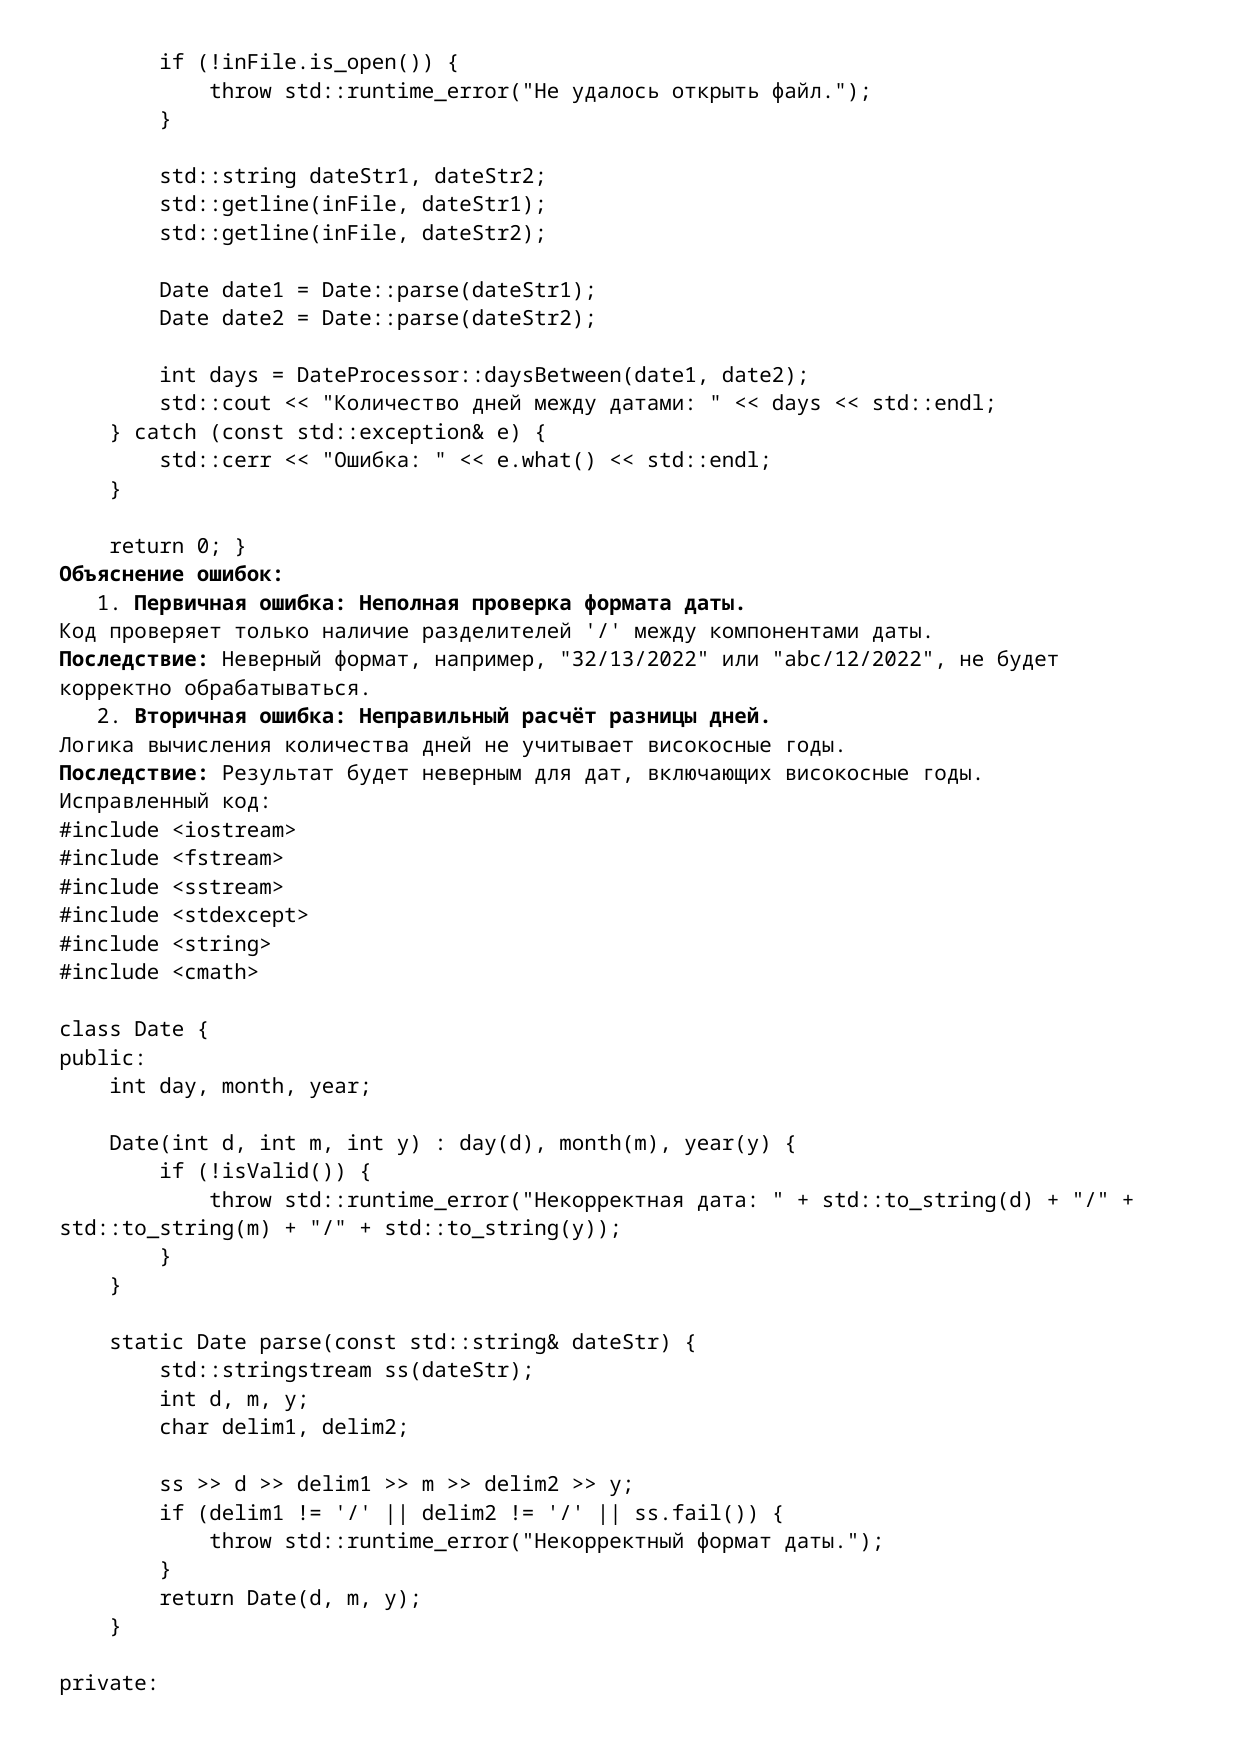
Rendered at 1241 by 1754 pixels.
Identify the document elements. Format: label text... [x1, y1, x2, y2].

text return Date(d, m, y); [59, 1583, 1181, 1611]
text Логика вычисления количества дней не учитывает високосные годы. [59, 730, 1181, 758]
text if (!isValid()) { [59, 1156, 1181, 1185]
text if (!inFile.is_open()) { [59, 47, 1181, 76]
text std::getline(inFile, dateStr2); [59, 218, 1181, 246]
text Объяснение ошибок: [59, 559, 1181, 588]
text } catch (const std::exception& e) { [59, 417, 1181, 445]
text } [59, 1554, 1181, 1583]
text } [59, 1270, 1181, 1298]
text #include <iostream> [59, 815, 1181, 843]
text throw std::runtime_error("Некорректный формат даты."); [59, 1526, 1181, 1554]
text std::string dateStr1, dateStr2; [59, 161, 1181, 189]
text } [59, 474, 1181, 502]
text static Date parse(const std::string& dateStr) { [59, 1327, 1181, 1355]
text Date(int d, int m, int y) : day(d), month(m), year(y) { [59, 1128, 1181, 1156]
text Последствие: Неверный формат, например, "32/13/2022" или "abc/12/2022", не будет корректно обрабатываться. [59, 644, 1181, 701]
text std::cout << "Количество дней между датами: " << days << std::endl; [59, 388, 1181, 417]
text public: [59, 1043, 1181, 1071]
text } [59, 1242, 1181, 1270]
text #include <sstream> [59, 872, 1181, 900]
text } [59, 104, 1181, 133]
list Вторичная ошибка: Неправильный расчёт разницы дней. [97, 701, 1181, 730]
text int d, m, y; [59, 1384, 1181, 1412]
text } [59, 1611, 1181, 1640]
text std::cerr << "Ошибка: " << e.what() << std::endl; [59, 445, 1181, 474]
text ss >> d >> delim1 >> m >> delim2 >> y; [59, 1469, 1181, 1498]
text class Date { [59, 1014, 1181, 1043]
text #include <stdexcept> [59, 900, 1181, 929]
text Date date2 = Date::parse(dateStr2); [59, 303, 1181, 332]
text throw std::runtime_error("Некорректная дата: " + std::to_string(d) + "/" + std::to_string(m) + "/" + std::to_string(y)); [59, 1185, 1181, 1242]
text int days = DateProcessor::daysBetween(date1, date2); [59, 360, 1181, 388]
text Код проверяет только наличие разделителей '/' между компонентами даты. [59, 616, 1181, 644]
text Последствие: Результат будет неверным для дат, включающих високосные годы. [59, 758, 1181, 787]
text int day, month, year; [59, 1071, 1181, 1099]
text std::getline(inFile, dateStr1); [59, 189, 1181, 218]
text char delim1, delim2; [59, 1412, 1181, 1441]
text #include <fstream> [59, 843, 1181, 872]
text private: [59, 1668, 1181, 1697]
text #include <cmath> [59, 957, 1181, 986]
text return 0; } [59, 531, 1181, 559]
text if (delim1 != '/' || delim2 != '/' || ss.fail()) { [59, 1498, 1181, 1526]
text Исправленный код: [59, 787, 1181, 815]
text #include <string> [59, 929, 1181, 957]
list Первичная ошибка: Неполная проверка формата даты. [97, 588, 1181, 616]
text std::stringstream ss(dateStr); [59, 1355, 1181, 1384]
text throw std::runtime_error("Не удалось открыть файл."); [59, 76, 1181, 104]
text Date date1 = Date::parse(dateStr1); [59, 275, 1181, 303]
